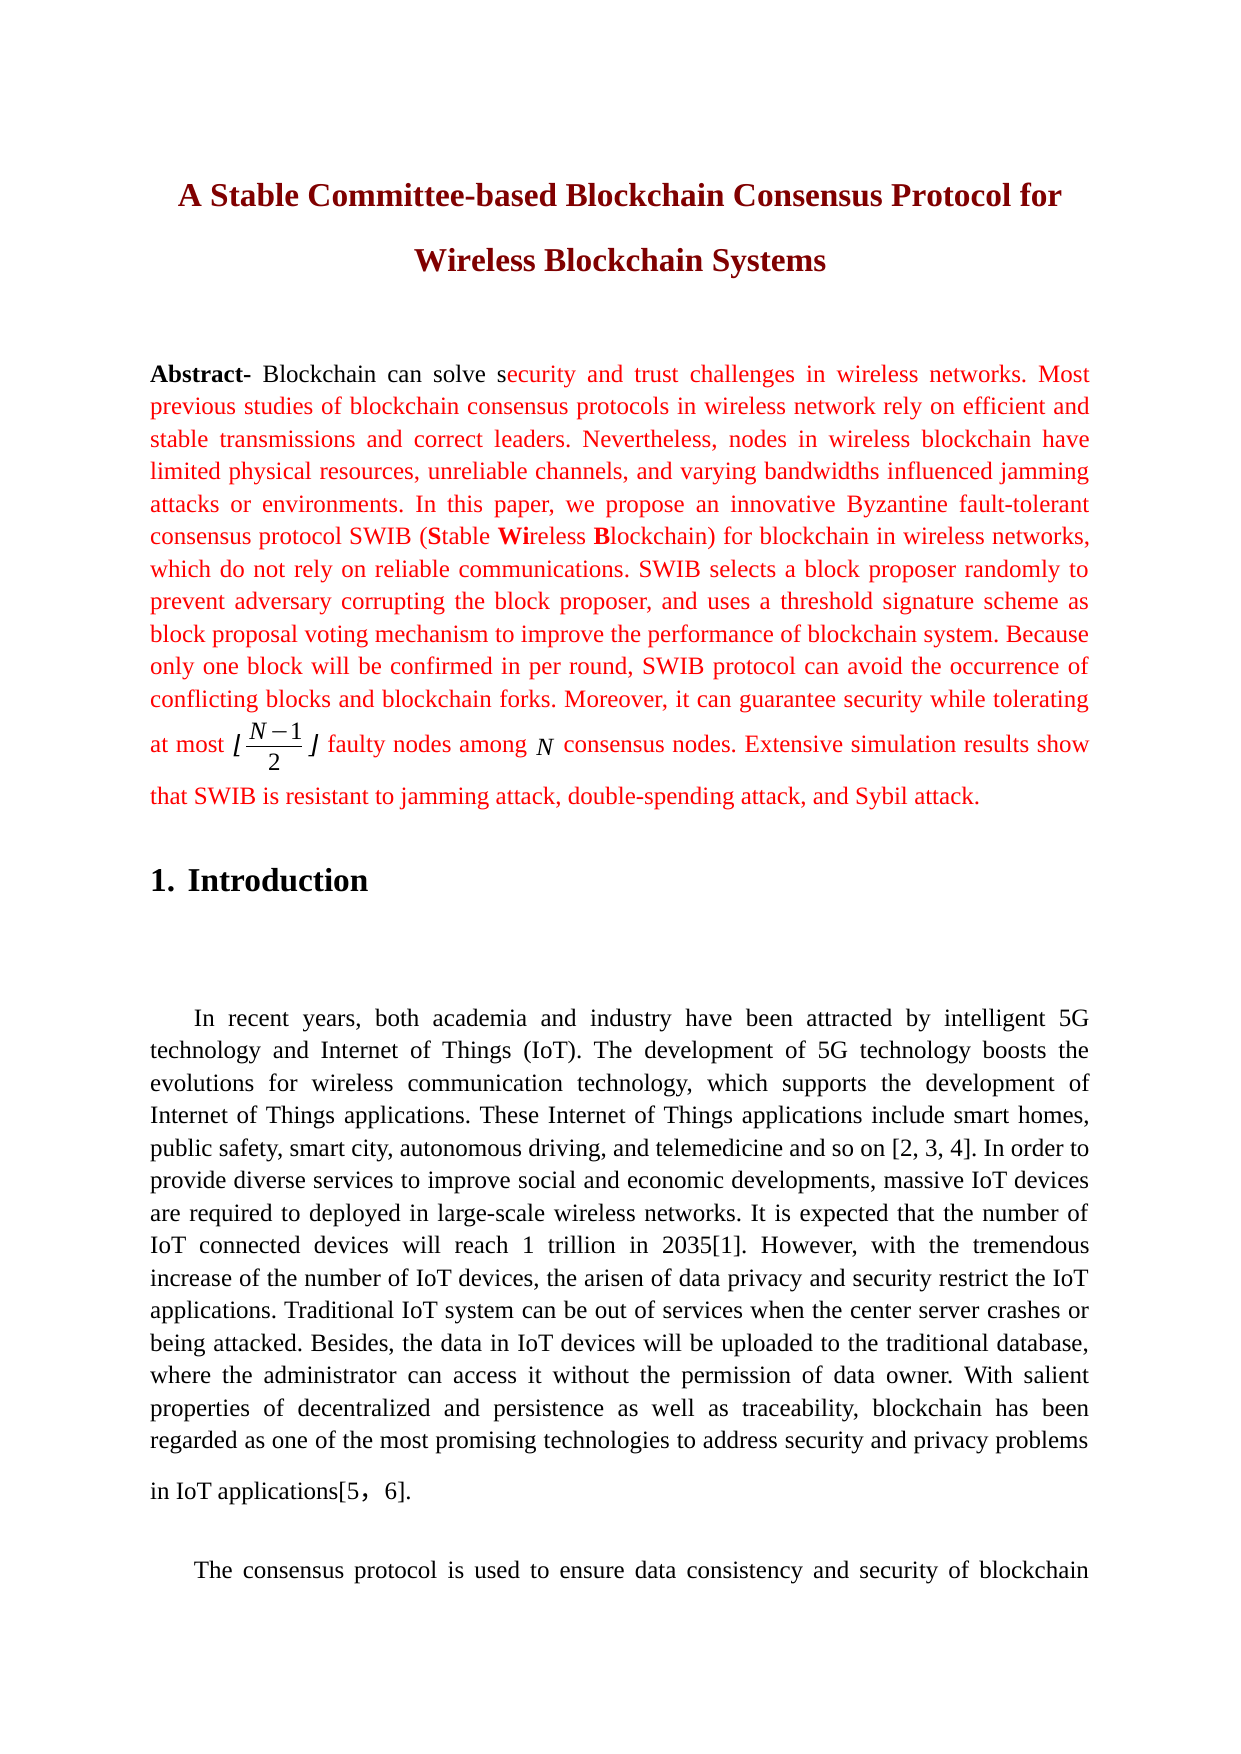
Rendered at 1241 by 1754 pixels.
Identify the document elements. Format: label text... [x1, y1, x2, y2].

subtitle Introduction [150, 847, 1090, 912]
text In recent years, both academia and industry have been attracted by intelligent 5G technology and Internet of Things (IoT). The development of 5G technology boosts the evolutions for wireless communication technology, which supports the development of Internet of Things applications. These Internet of Things applications include smart homes, public safety, smart city, autonomous driving, and telemedicine and so on [2, 3, 4]. In order to provide diverse services to improve social and economic developments, massive IoT devices are required to deployed in large-scale wireless networks. It is expected that the number of IoT connected devices will reach 1 trillion in 2035[1]. However, with the tremendous increase of the number of IoT devices, the arisen of data privacy and security restrict the IoT applications. Traditional IoT system can be out of services when the center server crashes or being attacked. Besides, the data in IoT devices will be uploaded to the traditional database, where the administrator can access it without the permission of data owner. With salient properties of decentralized and persistence as well as traceability, blockchain has been regarded as one of the most promising technologies to address security and privacy problems in IoT applications[5，6]. [150, 1001, 1090, 1521]
text A Stable Committee-based Blockchain Consensus Protocol for Wireless Blockchain Systems [150, 162, 1090, 292]
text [150, 1553, 1090, 1586]
text Abstract- Blockchain can solve security and trust challenges in wireless networks. Most previous studies of blockchain consensus protocols in wireless network rely on efficient and stable transmissions and correct leaders. Nevertheless, nodes in wireless blockchain have limited physical resources, unreliable channels, and varying bandwidths influenced jamming attacks or environments. In this paper, we propose an innovative Byzantine fault-tolerant consensus protocol SWIB (Stable Wireless Blockchain) for blockchain in wireless networks, which do not rely on reliable communications. SWIB selects a block proposer randomly to prevent adversary corrupting the block proposer, and uses a threshold signature scheme as block proposal voting mechanism to improve the performance of blockchain system. Because only one block will be confirmed in per round, SWIB protocol can avoid the occurrence of conflicting blocks and blockchain forks. Moreover, it can guarantee security while tolerating at most faulty nodes among consensus nodes. Extensive simulation results show that SWIB is resistant to jamming attack, double-spending attack, and Sybil attack. [150, 357, 1090, 812]
